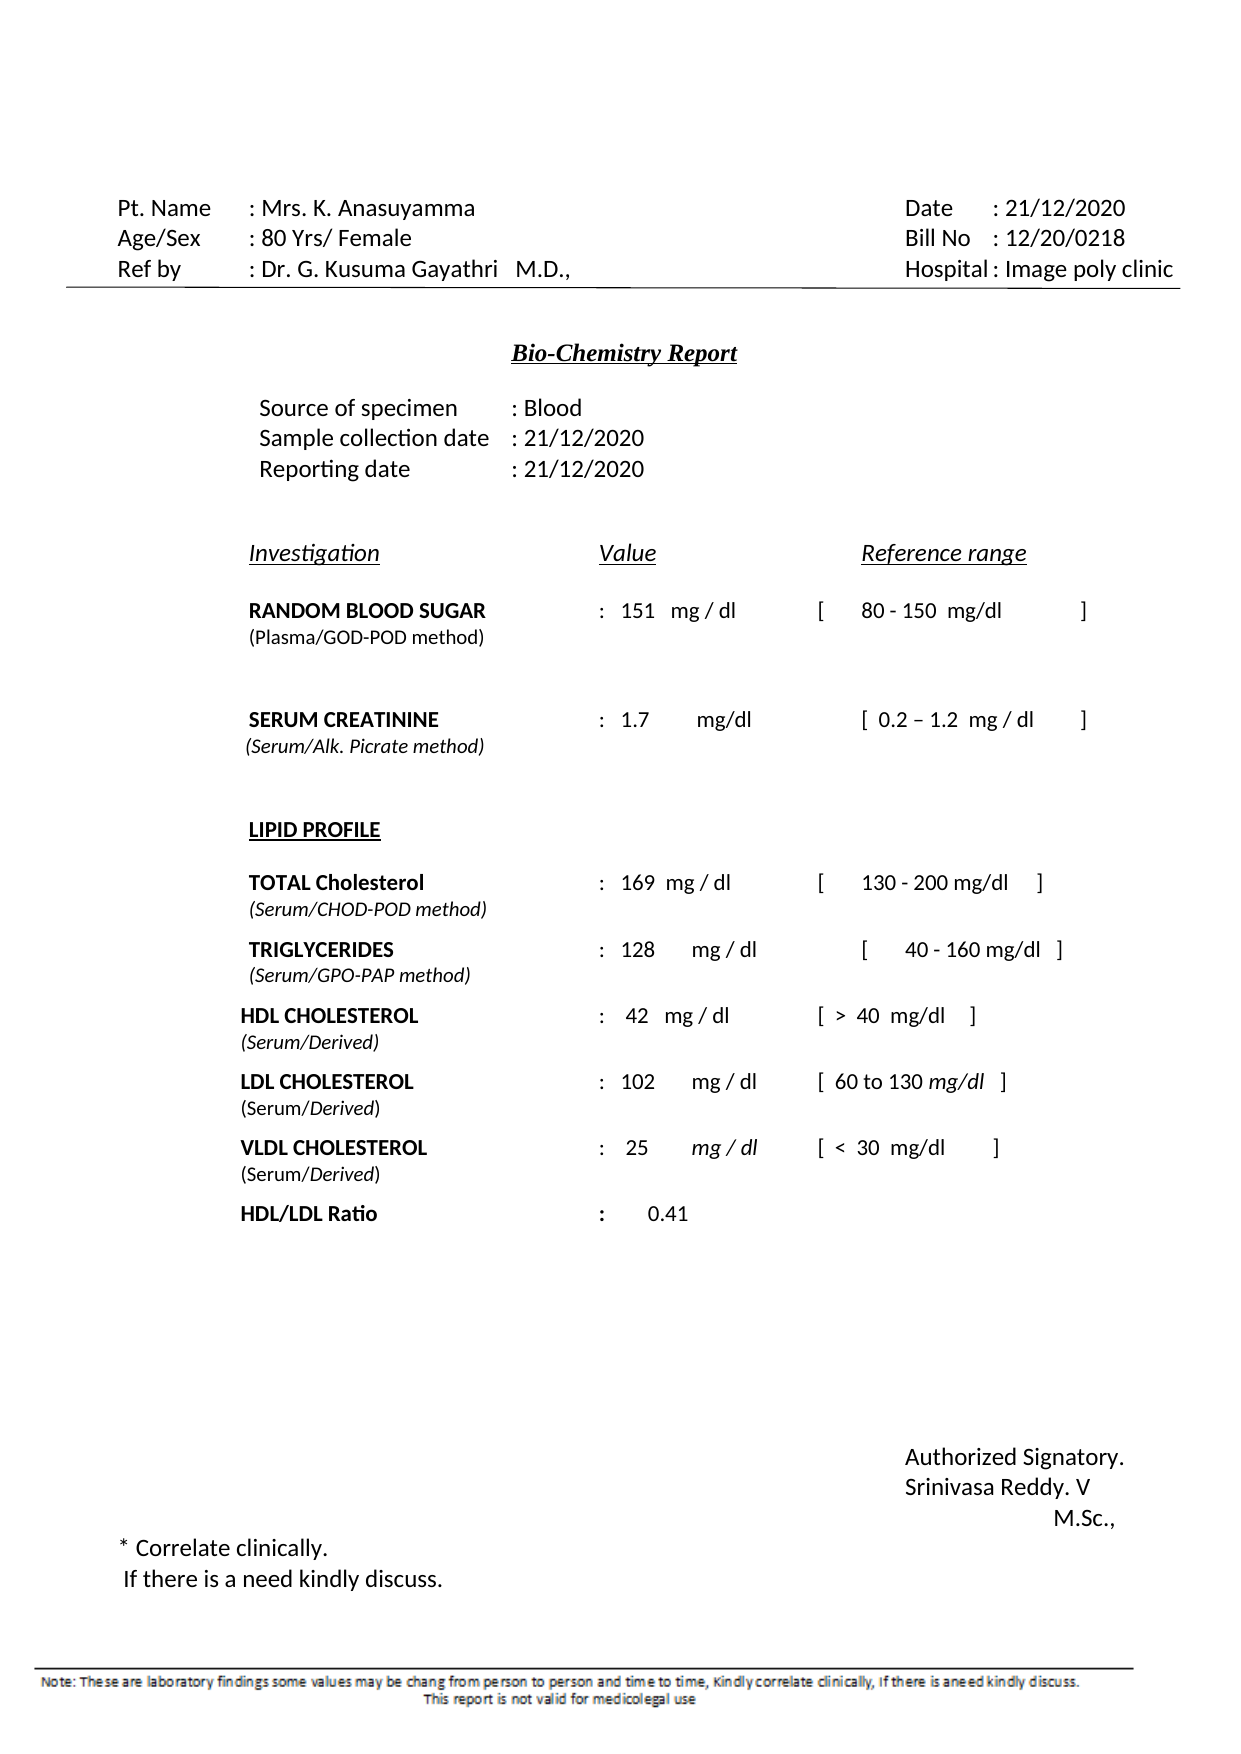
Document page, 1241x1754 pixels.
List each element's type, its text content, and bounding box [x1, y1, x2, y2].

text Reporting date : 21/12/2020 [259, 453, 1210, 483]
text TRIGLYCERIDES : 128 mg / dl [ 40 - 160 mg/dl ] [205, 935, 1210, 963]
text VLDL CHOLESTEROL : 25 mg / dl [ < 30 mg/dl ] [197, 1133, 1210, 1161]
text (Serum/Derived) [197, 1161, 1210, 1187]
text (Serum/GPO-PAP method) [205, 963, 1210, 988]
text SERUM CREATININE : 1.7 mg/dl [ 0.2 – 1.2 mg / dl ] [205, 706, 1210, 734]
text RANDOM BLOOD SUGAR : 151 mg / dl [ 80 - 150 mg/dl ] [205, 596, 1210, 624]
text Source of specimen : Blood [259, 392, 1210, 422]
text Ref by : Dr. G. Kusuma Gayathri M.D., Hospital : Image poly clinic [74, 253, 1210, 283]
picture [30, 1665, 1137, 1709]
text HDL CHOLESTEROL : 42 mg / dl [ > 40 mg/dl ] [197, 1001, 1210, 1029]
text Bio-Chemistry Report [467, 338, 1210, 366]
text (Serum/CHOD-POD method) [205, 897, 1210, 922]
text LIPID PROFILE [162, 815, 1210, 843]
text If there is a need kindly discuss. [74, 1563, 1210, 1593]
text (Plasma/GOD-POD method) [205, 624, 1210, 649]
text Authorized Signatory. [905, 1441, 1210, 1471]
text * Correlate clinically. [74, 1532, 1210, 1563]
text Pt. Name : Mrs. K. Anasuyamma Date : 21/12/2020 [74, 192, 1210, 222]
text TOTAL Cholesterol : 169 mg / dl [ 130 - 200 mg/dl ] [205, 868, 1210, 897]
text (Serum/Derived) [197, 1095, 1210, 1120]
text Sample collection date : 21/12/2020 [259, 422, 1210, 453]
text HDL/LDL Ratio : 0.41 [197, 1199, 1210, 1227]
text LDL CHOLESTEROL : 102 mg / dl [ 60 to 130 mg/dl ] [197, 1067, 1210, 1095]
text Investigation Value Reference range [205, 538, 1210, 568]
text Age/Sex : 80 Yrs/ Female Bill No : 12/20/0218 [74, 222, 1210, 253]
text (Serum/Alk. Picrate method) [196, 734, 1210, 759]
text Srinivasa Reddy. V [861, 1471, 1210, 1502]
text (Serum/Derived) [197, 1029, 1210, 1054]
text M.Sc., [992, 1502, 1210, 1532]
